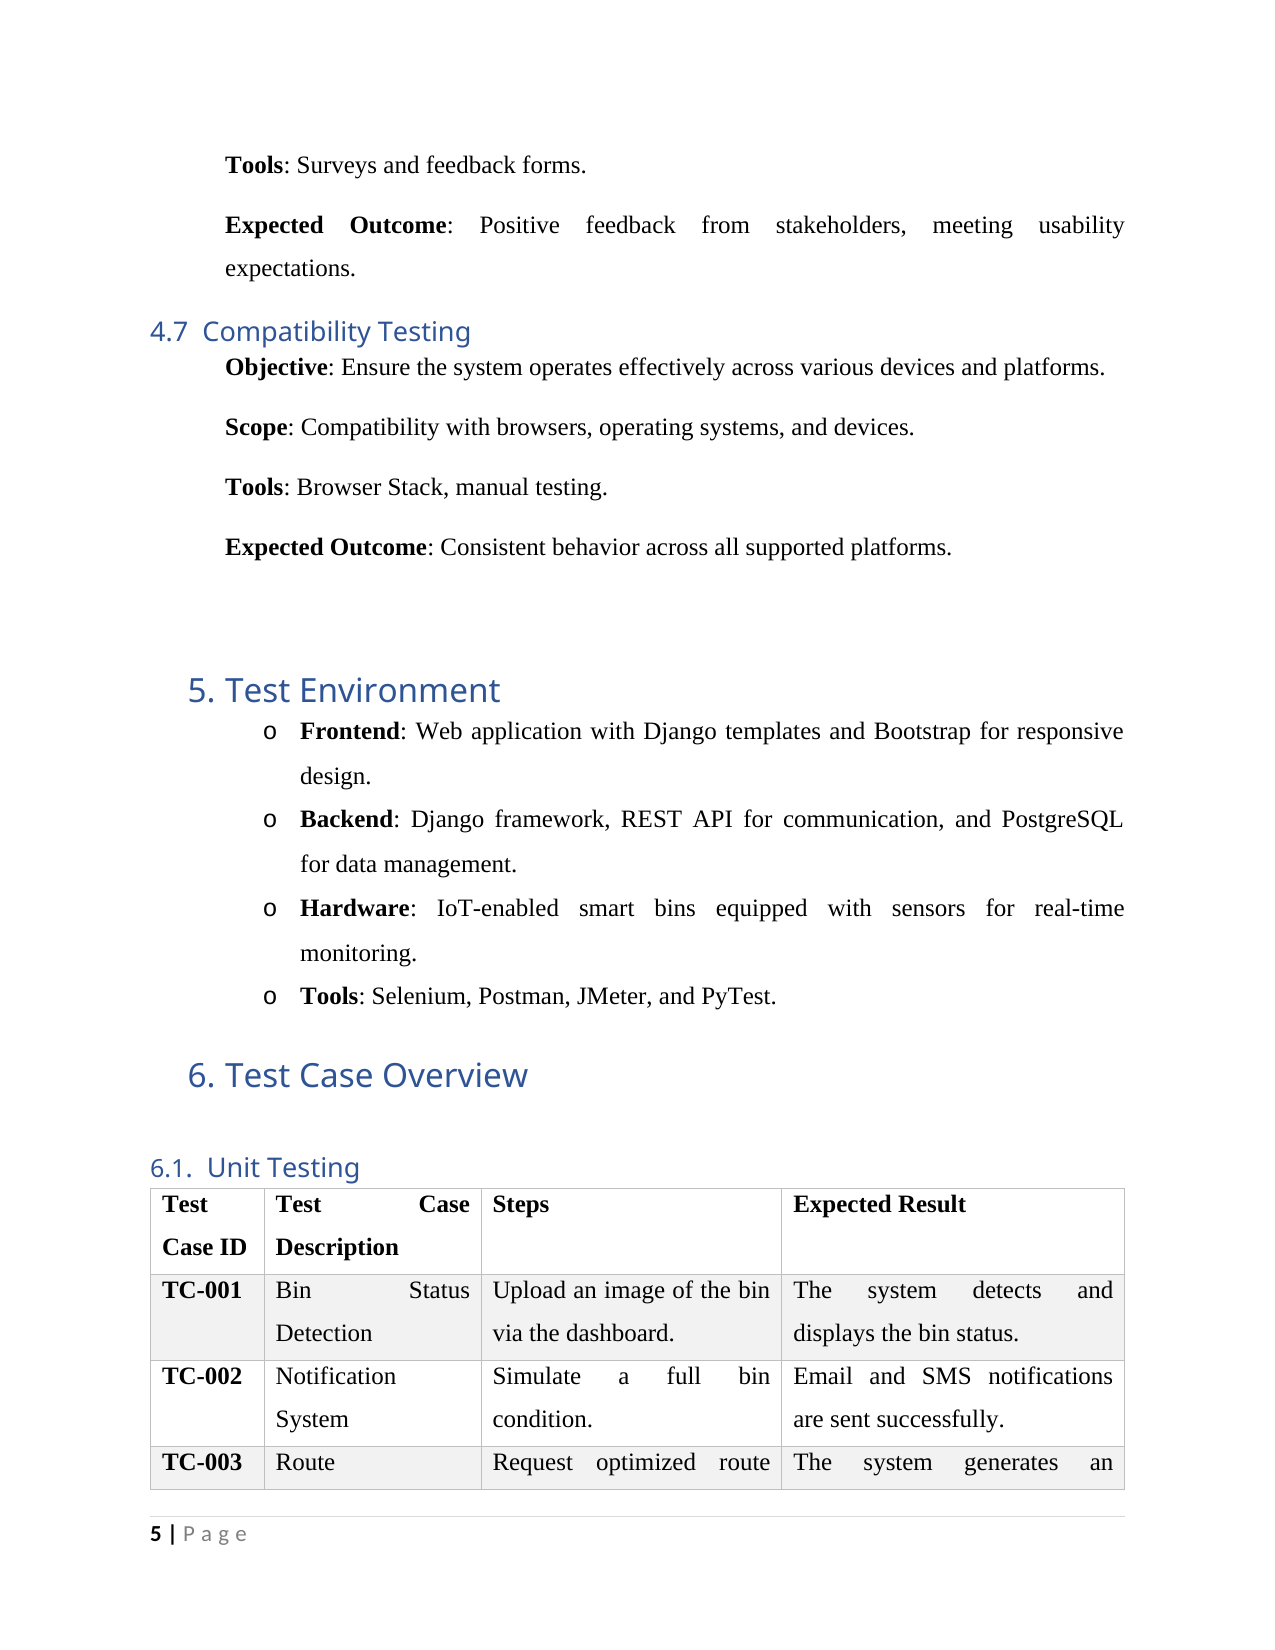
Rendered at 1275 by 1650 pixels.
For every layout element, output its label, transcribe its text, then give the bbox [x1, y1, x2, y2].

table_header Test Case ID [151, 1189, 264, 1274]
text Tools: Surveys and feedback forms. [225, 150, 1125, 179]
text Expected Outcome: Positive feedback from stakeholders, meeting usability expectations. [225, 210, 1125, 282]
text Objective: Ensure the system operates effectively across various devices and platforms. [225, 352, 1125, 381]
table_cell Upload an image of the bin via the dashboard. [482, 1275, 781, 1360]
table_cell Bin Status Detection [265, 1275, 481, 1360]
subtitle 6.1. Unit Testing [150, 1148, 1125, 1185]
list Hardware: IoT-enabled smart bins equipped with sensors for real-time monitoring. [262, 893, 1125, 967]
subtitle Test Case Overview [187, 1052, 1125, 1098]
list Backend: Django framework, REST API for communication, and PostgreSQL for data management. [262, 804, 1125, 878]
table_cell TC-003 [151, 1447, 264, 1489]
table_header Test Case Description [265, 1189, 481, 1274]
text Expected Outcome: Consistent behavior across all supported platforms. [225, 532, 1125, 561]
table_cell The system detects and displays the bin status. [782, 1275, 1124, 1360]
list Frontend: Web application with Django templates and Bootstrap for responsive design. [262, 716, 1125, 790]
table_cell Route Optimization [265, 1447, 481, 1489]
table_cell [782, 1447, 1124, 1489]
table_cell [482, 1447, 781, 1489]
table_header Steps [482, 1189, 781, 1274]
table_cell TC-002 [151, 1361, 264, 1446]
list Tools: Selenium, Postman, JMeter, and PyTest. [262, 981, 1125, 1012]
text Scope: Compatibility with browsers, operating systems, and devices. [225, 412, 1125, 441]
table_cell Simulate a full bin condition. [482, 1361, 781, 1446]
table_cell TC-001 [151, 1275, 264, 1360]
table_cell Notification System [265, 1361, 481, 1446]
subtitle Test Environment [187, 667, 1125, 712]
table_header Expected Result [782, 1189, 1124, 1274]
subtitle 4.7 Compatibility Testing [150, 313, 1125, 349]
text Tools: Browser Stack, manual testing. [225, 472, 1125, 501]
table_cell Email and SMS notifications are sent successfully. [782, 1361, 1124, 1446]
